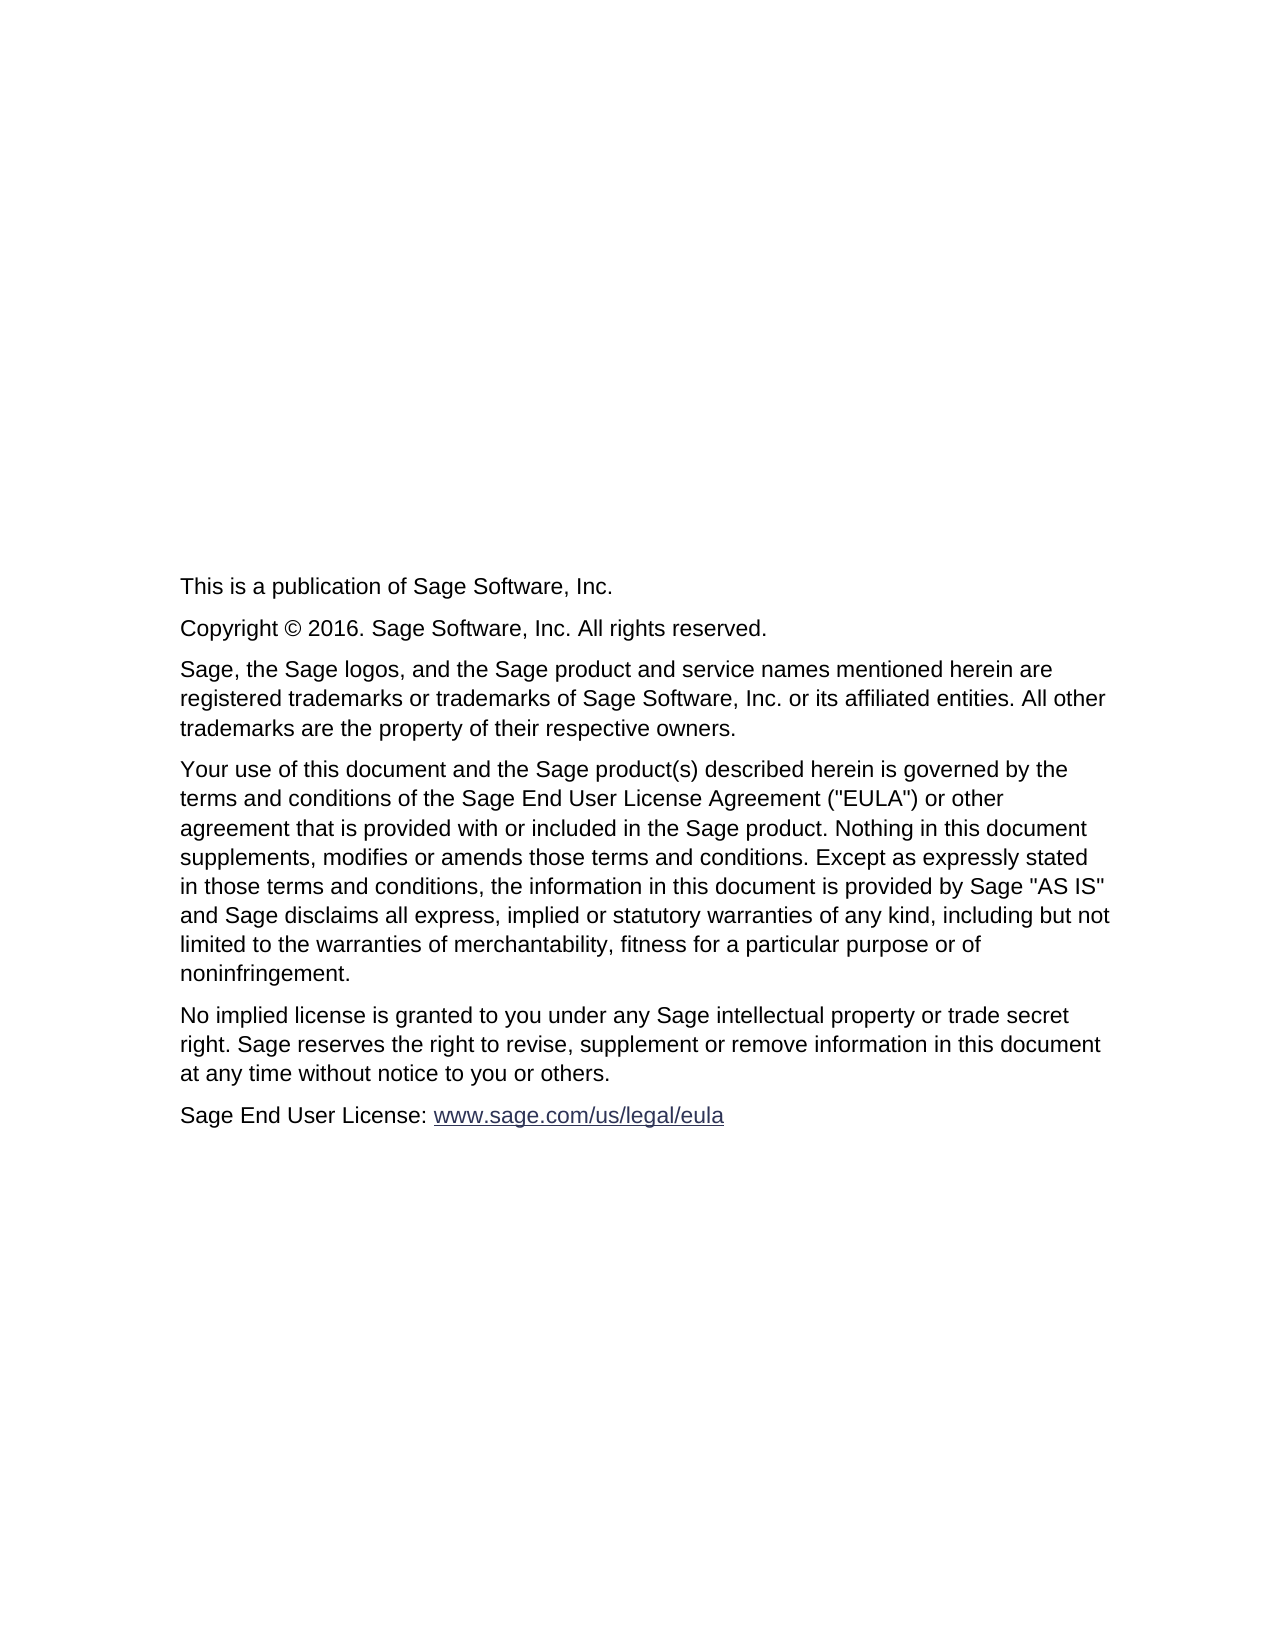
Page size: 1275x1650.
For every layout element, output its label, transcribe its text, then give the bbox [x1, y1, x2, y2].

text Sage, the Sage logos, and the Sage product and service names mentioned herein are registered trademarks or trademarks of Sage Software, Inc. or its affiliated entities. All other trademarks are the property of their respective owners. [180, 653, 1110, 741]
text Copyright © 2016. Sage Software, Inc. All rights reserved. [180, 612, 1110, 641]
text This is a publication of Sage Software, Inc. [180, 570, 1110, 599]
text Sage End User License: www.sage.com/us/legal/eula [180, 1099, 1110, 1128]
text No implied license is granted to you under any Sage intellectual property or trade secret right. Sage reserves the right to revise, supplement or remove information in this document at any time without notice to you or others. [180, 999, 1110, 1087]
text Your use of this document and the Sage product(s) described herein is governed by the terms and conditions of the Sage End User License Agreement ("EULA") or other agreement that is provided with or included in the Sage product. Nothing in this document supplements, modifies or amends those terms and conditions. Except as expressly stated in those terms and conditions, the information in this document is provided by Sage "AS IS" and Sage disclaims all express, implied or statutory warranties of any kind, including but not limited to the warranties of merchantability, fitness for a particular purpose or of noninfringement. [180, 753, 1110, 987]
